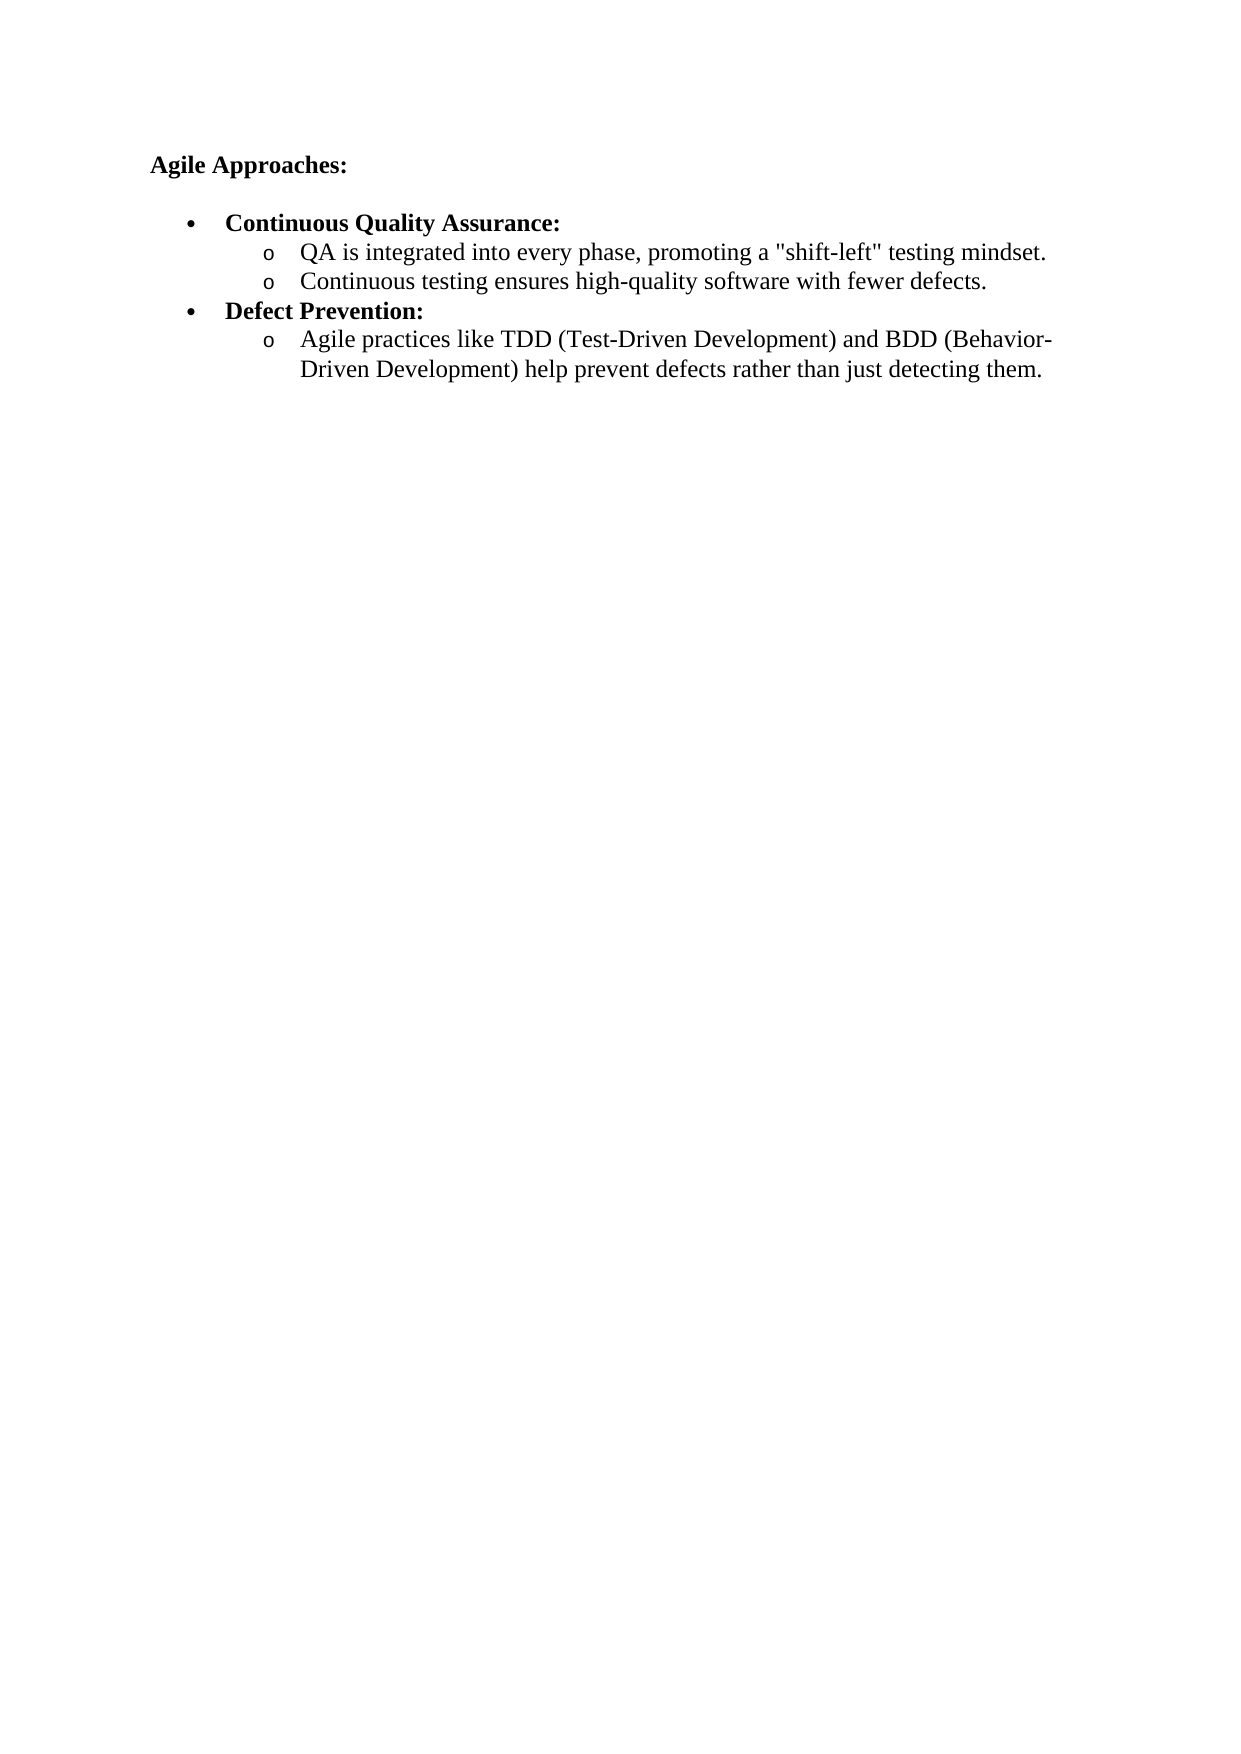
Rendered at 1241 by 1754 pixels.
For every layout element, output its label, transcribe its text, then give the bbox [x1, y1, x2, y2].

list Defect Prevention: [187, 296, 1090, 324]
text Agile Approaches: [150, 150, 1090, 179]
list Continuous Quality Assurance: [187, 208, 1090, 237]
list Agile practices like TDD (Test-Driven Development) and BDD (Behavior-Driven Development) help prevent defects rather than just detecting them. [262, 324, 1090, 383]
list Continuous testing ensures high-quality software with fewer defects. [262, 266, 1090, 296]
list QA is integrated into every phase, promoting a "shift-left" testing mindset. [262, 237, 1090, 266]
